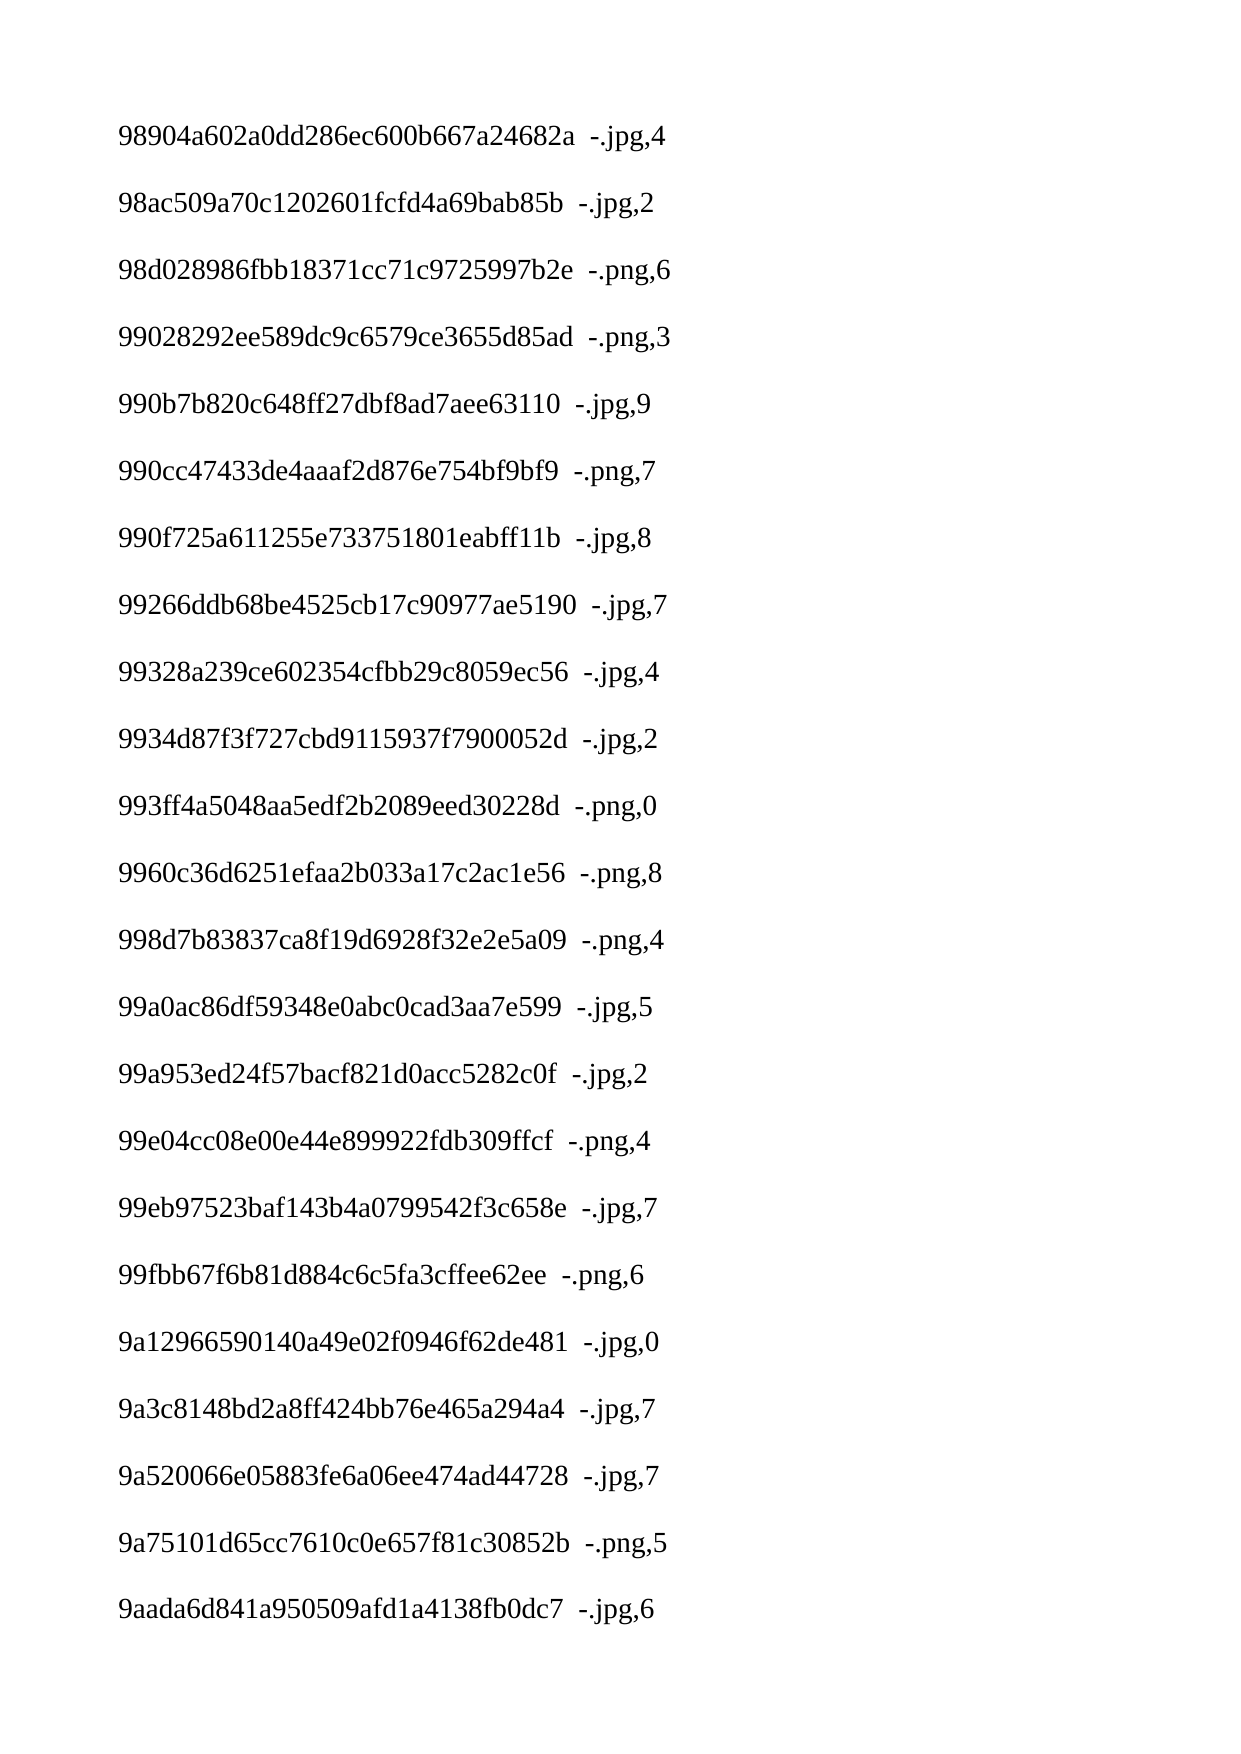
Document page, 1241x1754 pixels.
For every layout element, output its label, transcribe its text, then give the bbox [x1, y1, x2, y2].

text 9934d87f3f727cbd9115937f7900052d -.jpg,2 [118, 721, 1122, 754]
text 9a12966590140a49e02f0946f62de481 -.jpg,0 [118, 1324, 1122, 1357]
text 9aada6d841a950509afd1a4138fb0dc7 -.jpg,6 [118, 1592, 1122, 1625]
text 99e04cc08e00e44e899922fdb309ffcf -.png,4 [118, 1123, 1122, 1156]
text 990b7b820c648ff27dbf8ad7aee63110 -.jpg,9 [118, 386, 1122, 419]
text 99328a239ce602354cfbb29c8059ec56 -.jpg,4 [118, 654, 1122, 687]
text 990f725a611255e733751801eabff11b -.jpg,8 [118, 520, 1122, 553]
text 98904a602a0dd286ec600b667a24682a -.jpg,4 [118, 118, 1122, 152]
text 99a953ed24f57bacf821d0acc5282c0f -.jpg,2 [118, 1056, 1122, 1089]
text 9a75101d65cc7610c0e657f81c30852b -.png,5 [118, 1525, 1122, 1558]
text 998d7b83837ca8f19d6928f32e2e5a09 -.png,4 [118, 922, 1122, 955]
text 99fbb67f6b81d884c6c5fa3cffee62ee -.png,6 [118, 1257, 1122, 1290]
text 993ff4a5048aa5edf2b2089eed30228d -.png,0 [118, 788, 1122, 821]
text 99266ddb68be4525cb17c90977ae5190 -.jpg,7 [118, 587, 1122, 621]
text 99028292ee589dc9c6579ce3655d85ad -.png,3 [118, 319, 1122, 353]
text 9960c36d6251efaa2b033a17c2ac1e56 -.png,8 [118, 855, 1122, 888]
text 98ac509a70c1202601fcfd4a69bab85b -.jpg,2 [118, 185, 1122, 219]
text 9a3c8148bd2a8ff424bb76e465a294a4 -.jpg,7 [118, 1391, 1122, 1424]
text 99a0ac86df59348e0abc0cad3aa7e599 -.jpg,5 [118, 989, 1122, 1022]
text 98d028986fbb18371cc71c9725997b2e -.png,6 [118, 252, 1122, 286]
text 99eb97523baf143b4a0799542f3c658e -.jpg,7 [118, 1190, 1122, 1223]
text 9a520066e05883fe6a06ee474ad44728 -.jpg,7 [118, 1458, 1122, 1491]
text 990cc47433de4aaaf2d876e754bf9bf9 -.png,7 [118, 453, 1122, 487]
